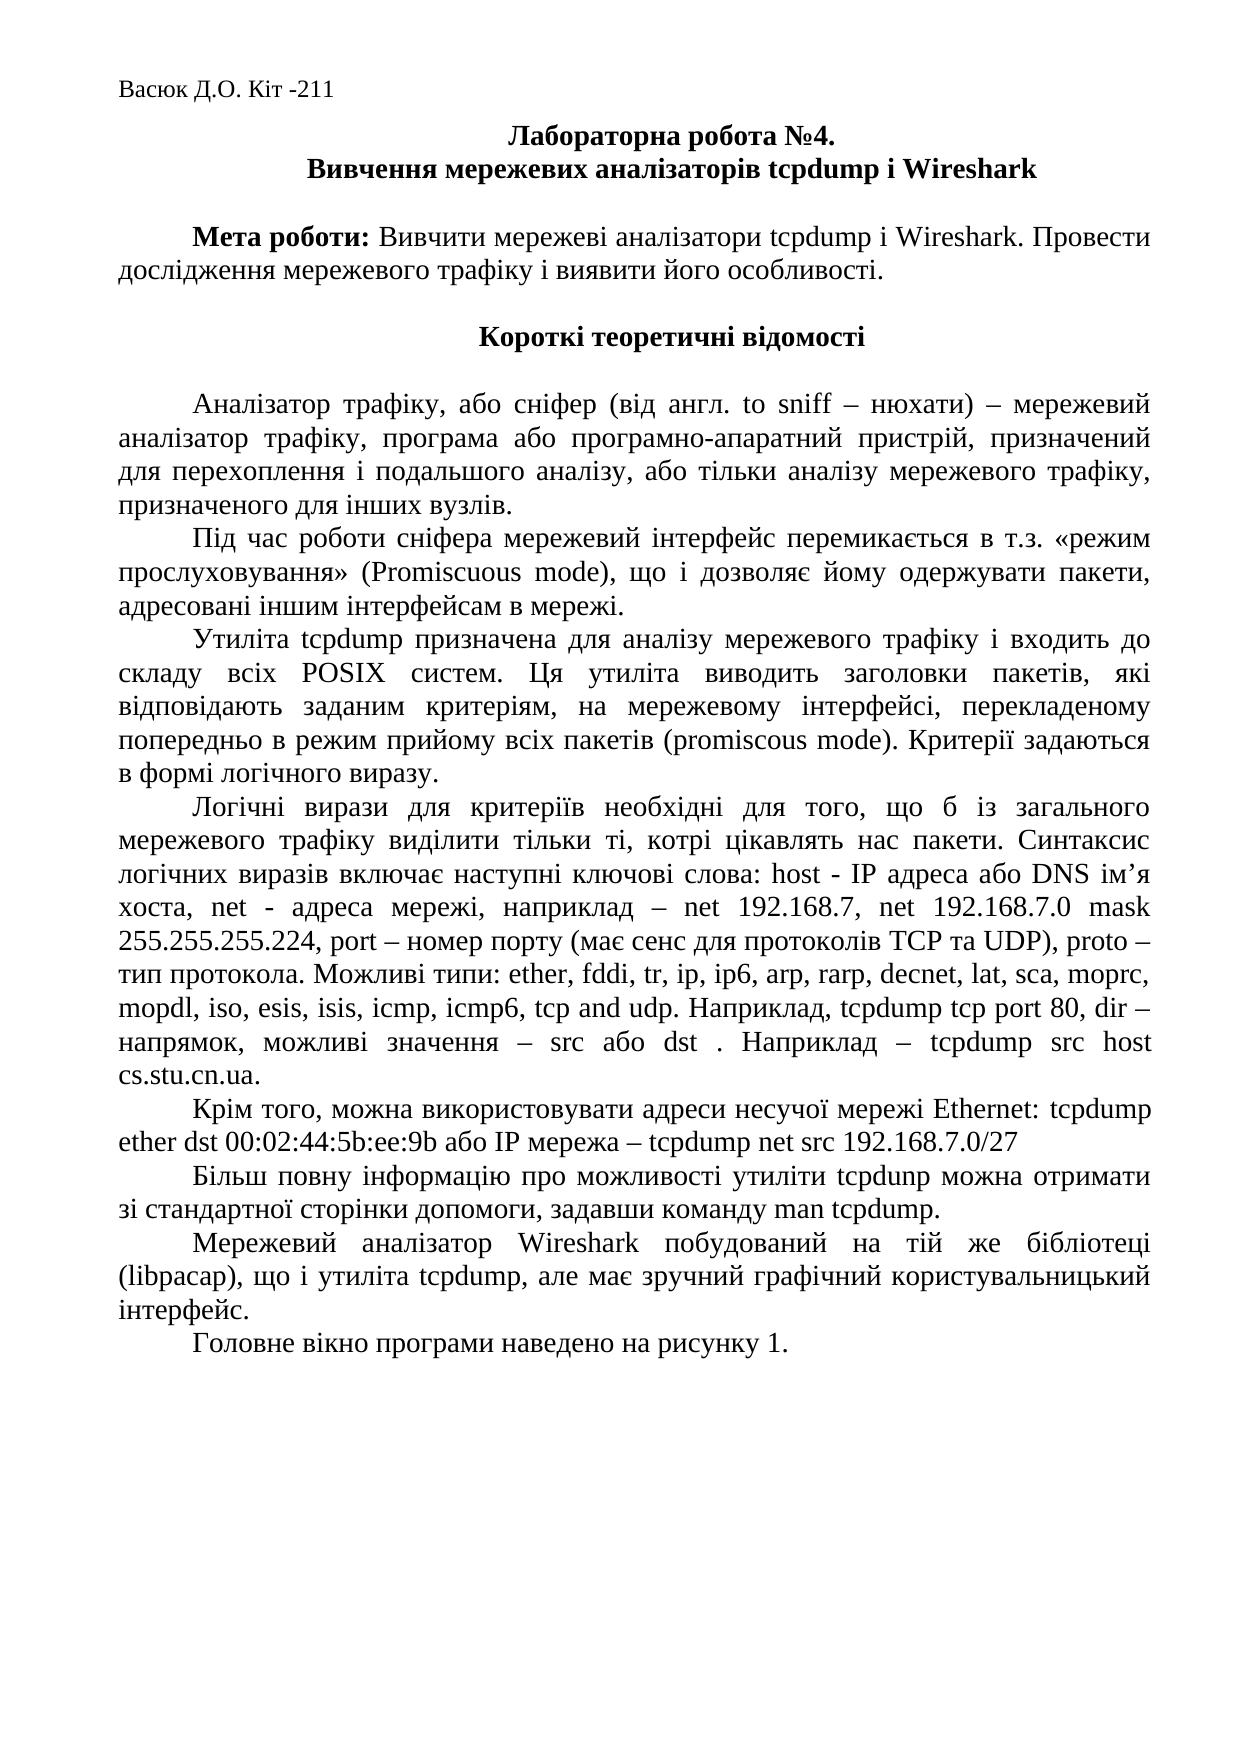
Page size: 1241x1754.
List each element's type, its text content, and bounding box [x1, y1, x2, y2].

text Під час роботи сніфера мережевий інтерфейс перемикається в т.з. «режим прослуховування» (Promiscuous mode), що і дозволяє йому одержувати пакети, адресовані іншим інтерфейсам в мережі. [118, 521, 1152, 621]
text Мережевий аналізатор Wireshark побудований на тій же бібліотеці (libpacap), що і утиліта tcpdump, але має зручний графічний користувальницький інтерфейс. [118, 1225, 1152, 1326]
text Лабораторна робота №4. [118, 118, 1152, 152]
text Логічні вирази для критеріїв необхідні для того, що б із загального мережевого трафіку виділити тільки ті, котрі цікавлять нас пакети. Синтаксис логічних виразів включає наступні ключові слова: host - IP адреса або DNS ім’я хоста, net - адреса мережі, наприклад – net 192.168.7, net 192.168.7.0 mask 255.255.255.224, port – номер порту (має сенс для протоколів TCP та UDP), proto – тип протокола. Можливі типи: ether, fddi, tr, ip, ip6, arp, rarp, decnet, lat, sca, moprc, mopdl, iso, esis, isis, icmp, icmp6, tcp and udp. Наприклад, tcpdump tcp port 80, dir – напрямок, можливі значення – src або dst . Наприклад – tcpdump src host cs.stu.cn.ua. [118, 789, 1152, 1091]
text Крім того, можна використовувати адреси несучої мережі Ethernet: tcpdump ether dst 00:02:44:5b:ee:9b або IP мережа – tcpdump net src 192.168.7.0/27 [118, 1091, 1152, 1158]
text Вивчення мережевих аналізаторів tcpdump і Wireshark [118, 152, 1152, 185]
text Короткі теоретичні відомості [118, 319, 1152, 353]
text Головне вікно програми наведено на рисунку 1. [118, 1326, 1152, 1359]
text Аналізатор трафіку, або сніфер (від англ. to sniff – нюхати) – мережевий аналізатор трафіку, програма або програмно-апаратний пристрій, призначений для перехоплення і подальшого аналізу, або тільки аналізу мережевого трафіку, призначеного для інших вузлів. [118, 386, 1152, 521]
text Більш повну інформацію про можливості утиліти tcpdunp можна отримати зі стандартної сторінки допомоги, задавши команду man tcpdump. [118, 1158, 1152, 1225]
text Утиліта tcpdump призначена для аналізу мережевого трафіку і входить до складу всіх POSIX систем. Ця утиліта виводить заголовки пакетів, які відповідають заданим критеріям, на мережевому інтерфейсі, перекладеному попередньо в режим прийому всіх пакетів (promiscous mode). Критерії задаються в формі логічного виразу. [118, 621, 1152, 789]
text Мета роботи: Вивчити мережеві аналізатори tcpdump і Wireshark. Провести дослідження мережевого трафіку і виявити його особливості. [118, 219, 1152, 286]
